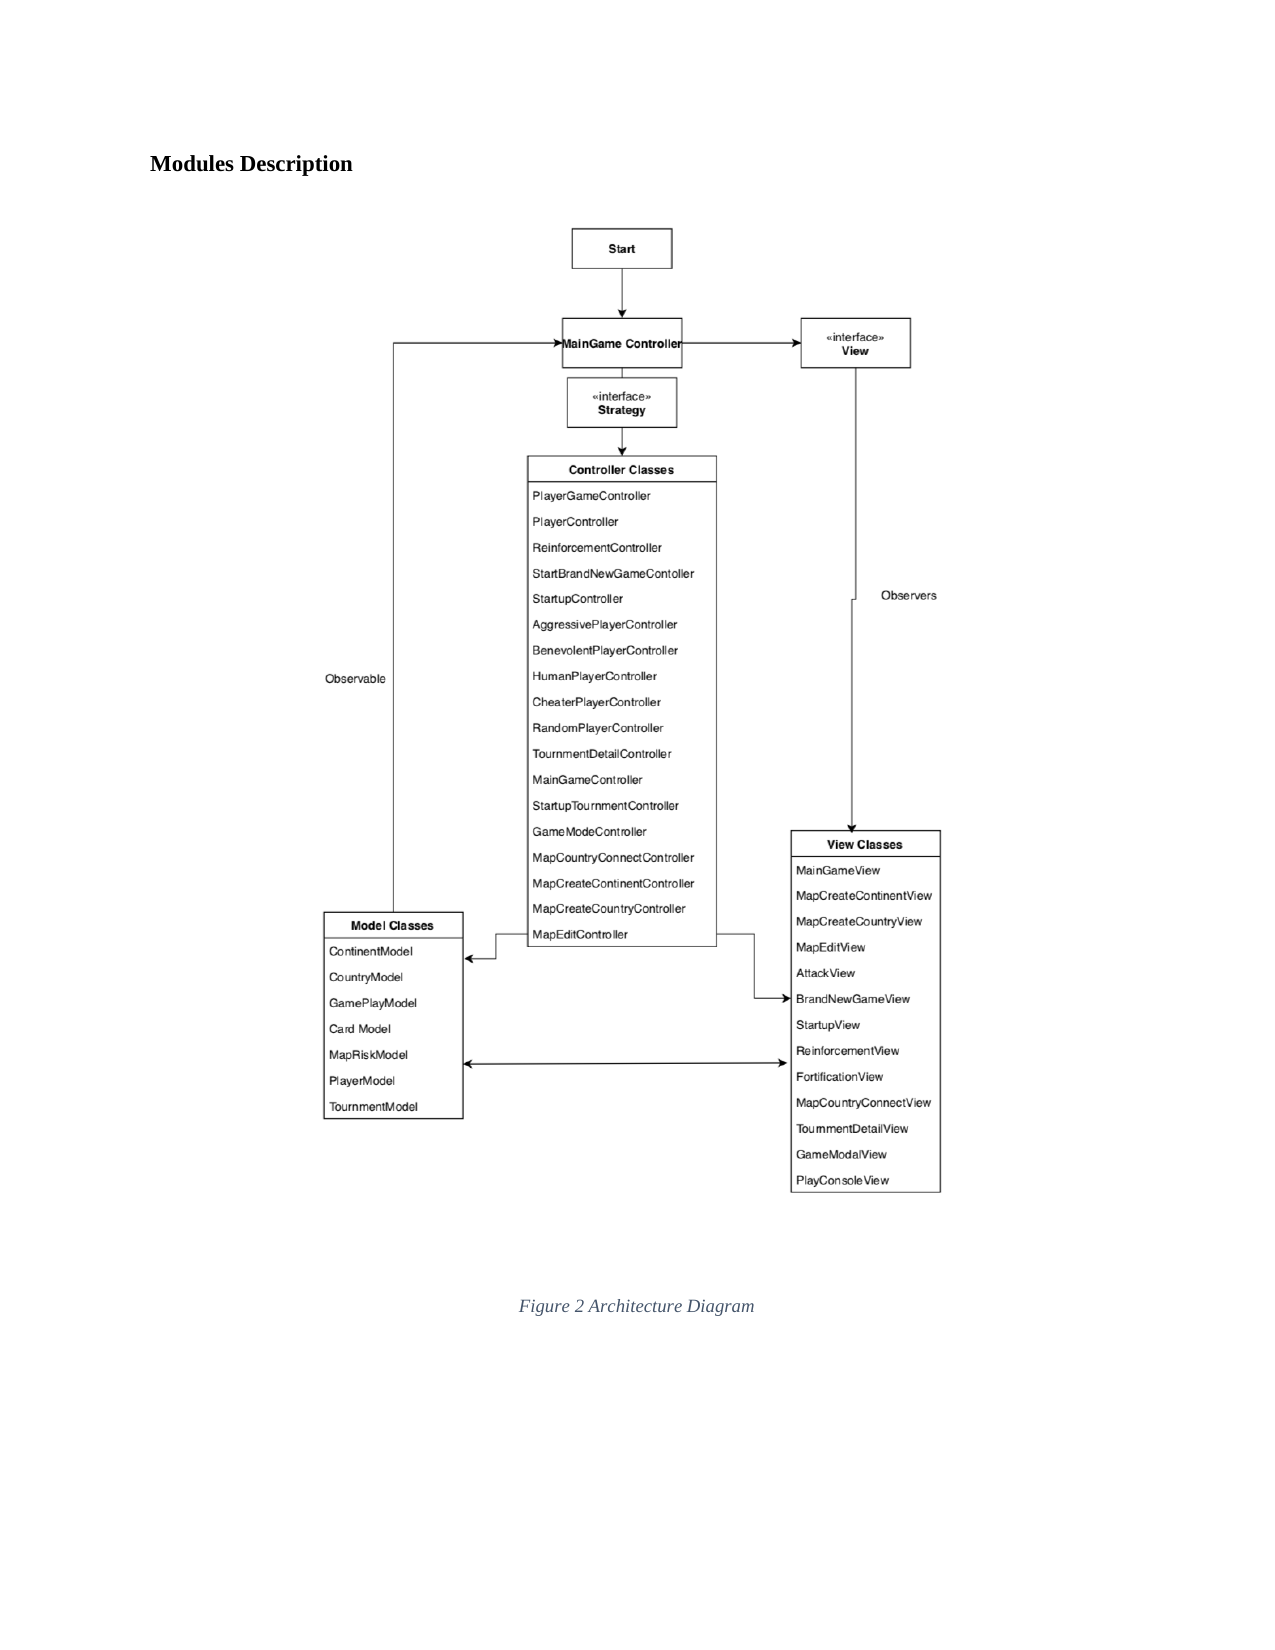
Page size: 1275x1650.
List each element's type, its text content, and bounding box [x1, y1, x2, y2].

picture [240, 206, 1035, 1265]
text Modules Description [150, 150, 1125, 176]
text Figure 2 Architecture Diagram [150, 1295, 1125, 1317]
